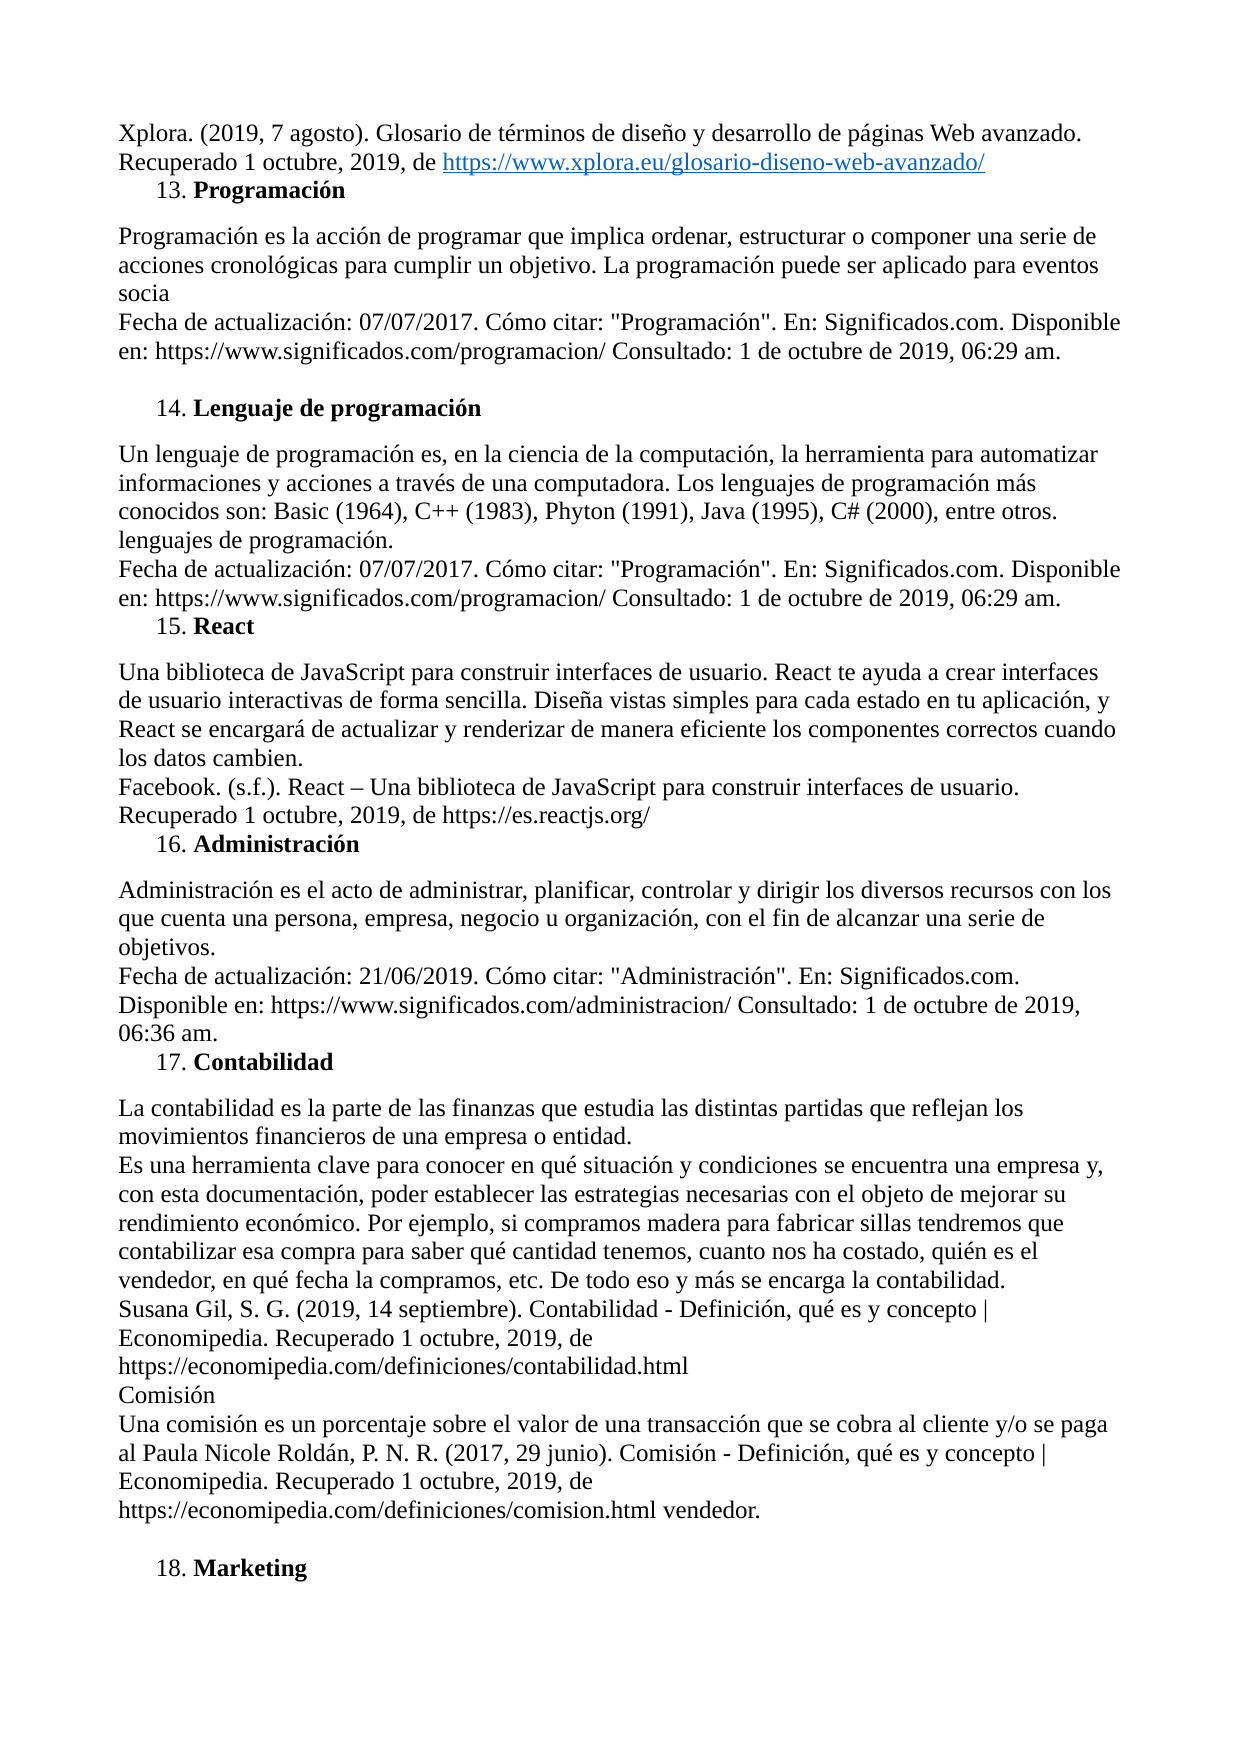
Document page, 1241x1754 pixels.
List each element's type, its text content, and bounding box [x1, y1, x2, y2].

text Administración es el acto de administrar, planificar, controlar y dirigir los diversos recursos con los que cuenta una persona, empresa, negocio u organización, con el fin de alcanzar una serie de objetivos. [118, 875, 1122, 961]
text Fecha de actualización: 21/06/2019. Cómo citar: "Administración". En: Significados.com. Disponible en: https://www.significados.com/administracion/ Consultado: 1 de octubre de 2019, 06:36 am. [118, 961, 1122, 1047]
list Lenguaje de programación [156, 393, 1122, 422]
text La contabilidad es la parte de las finanzas que estudia las distintas partidas que reflejan los movimientos financieros de una empresa o entidad. [118, 1093, 1122, 1150]
text Es una herramienta clave para conocer en qué situación y condiciones se encuentra una empresa y, con esta documentación, poder establecer las estrategias necesarias con el objeto de mejorar su rendimiento económico. Por ejemplo, si compramos madera para fabricar sillas tendremos que contabilizar esa compra para saber qué cantidad tenemos, cuanto nos ha costado, quién es el vendedor, en qué fecha la compramos, etc. De todo eso y más se encarga la contabilidad. [118, 1150, 1122, 1294]
list Programación [156, 176, 1122, 204]
text Una comisión es un porcentaje sobre el valor de una transacción que se cobra al cliente y/o se paga al Paula Nicole Roldán, P. N. R. (2017, 29 junio). Comisión - Definición, qué es y concepto | Economipedia. Recuperado 1 octubre, 2019, de https://economipedia.com/definiciones/comision.html vendedor. [118, 1409, 1122, 1524]
text Programación es la acción de programar que implica ordenar, estructurar o componer una serie de acciones cronológicas para cumplir un objetivo. La programación puede ser aplicado para eventos socia [118, 221, 1122, 307]
text Una biblioteca de JavaScript para construir interfaces de usuario. React te ayuda a crear interfaces de usuario interactivas de forma sencilla. Diseña vistas simples para cada estado en tu aplicación, y React se encargará de actualizar y renderizar de manera eficiente los componentes correctos cuando los datos cambien. [118, 657, 1122, 772]
list Marketing [156, 1553, 1122, 1581]
text Un lenguaje de programación es, en la ciencia de la computación, la herramienta para automatizar informaciones y acciones a través de una computadora. Los lenguajes de programación más conocidos son: Basic (1964), C++ (1983), Phyton (1991), Java (1995), C# (2000), entre otros. lenguajes de programación. [118, 439, 1122, 554]
list Contabilidad [156, 1047, 1122, 1076]
text Facebook. (s.f.). React – Una biblioteca de JavaScript para construir interfaces de usuario. Recuperado 1 octubre, 2019, de https://es.reactjs.org/ [118, 772, 1122, 829]
list React [156, 611, 1122, 640]
text Fecha de actualización: 07/07/2017. Cómo citar: "Programación". En: Significados.com. Disponible en: https://www.significados.com/programacion/ Consultado: 1 de octubre de 2019, 06:29 am. [118, 307, 1122, 365]
text Comisión [118, 1380, 1122, 1409]
text Susana Gil, S. G. (2019, 14 septiembre). Contabilidad - Definición, qué es y concepto | Economipedia. Recuperado 1 octubre, 2019, de https://economipedia.com/definiciones/contabilidad.html [118, 1294, 1122, 1380]
text Fecha de actualización: 07/07/2017. Cómo citar: "Programación". En: Significados.com. Disponible en: https://www.significados.com/programacion/ Consultado: 1 de octubre de 2019, 06:29 am. [118, 554, 1122, 611]
list Administración [156, 829, 1122, 858]
